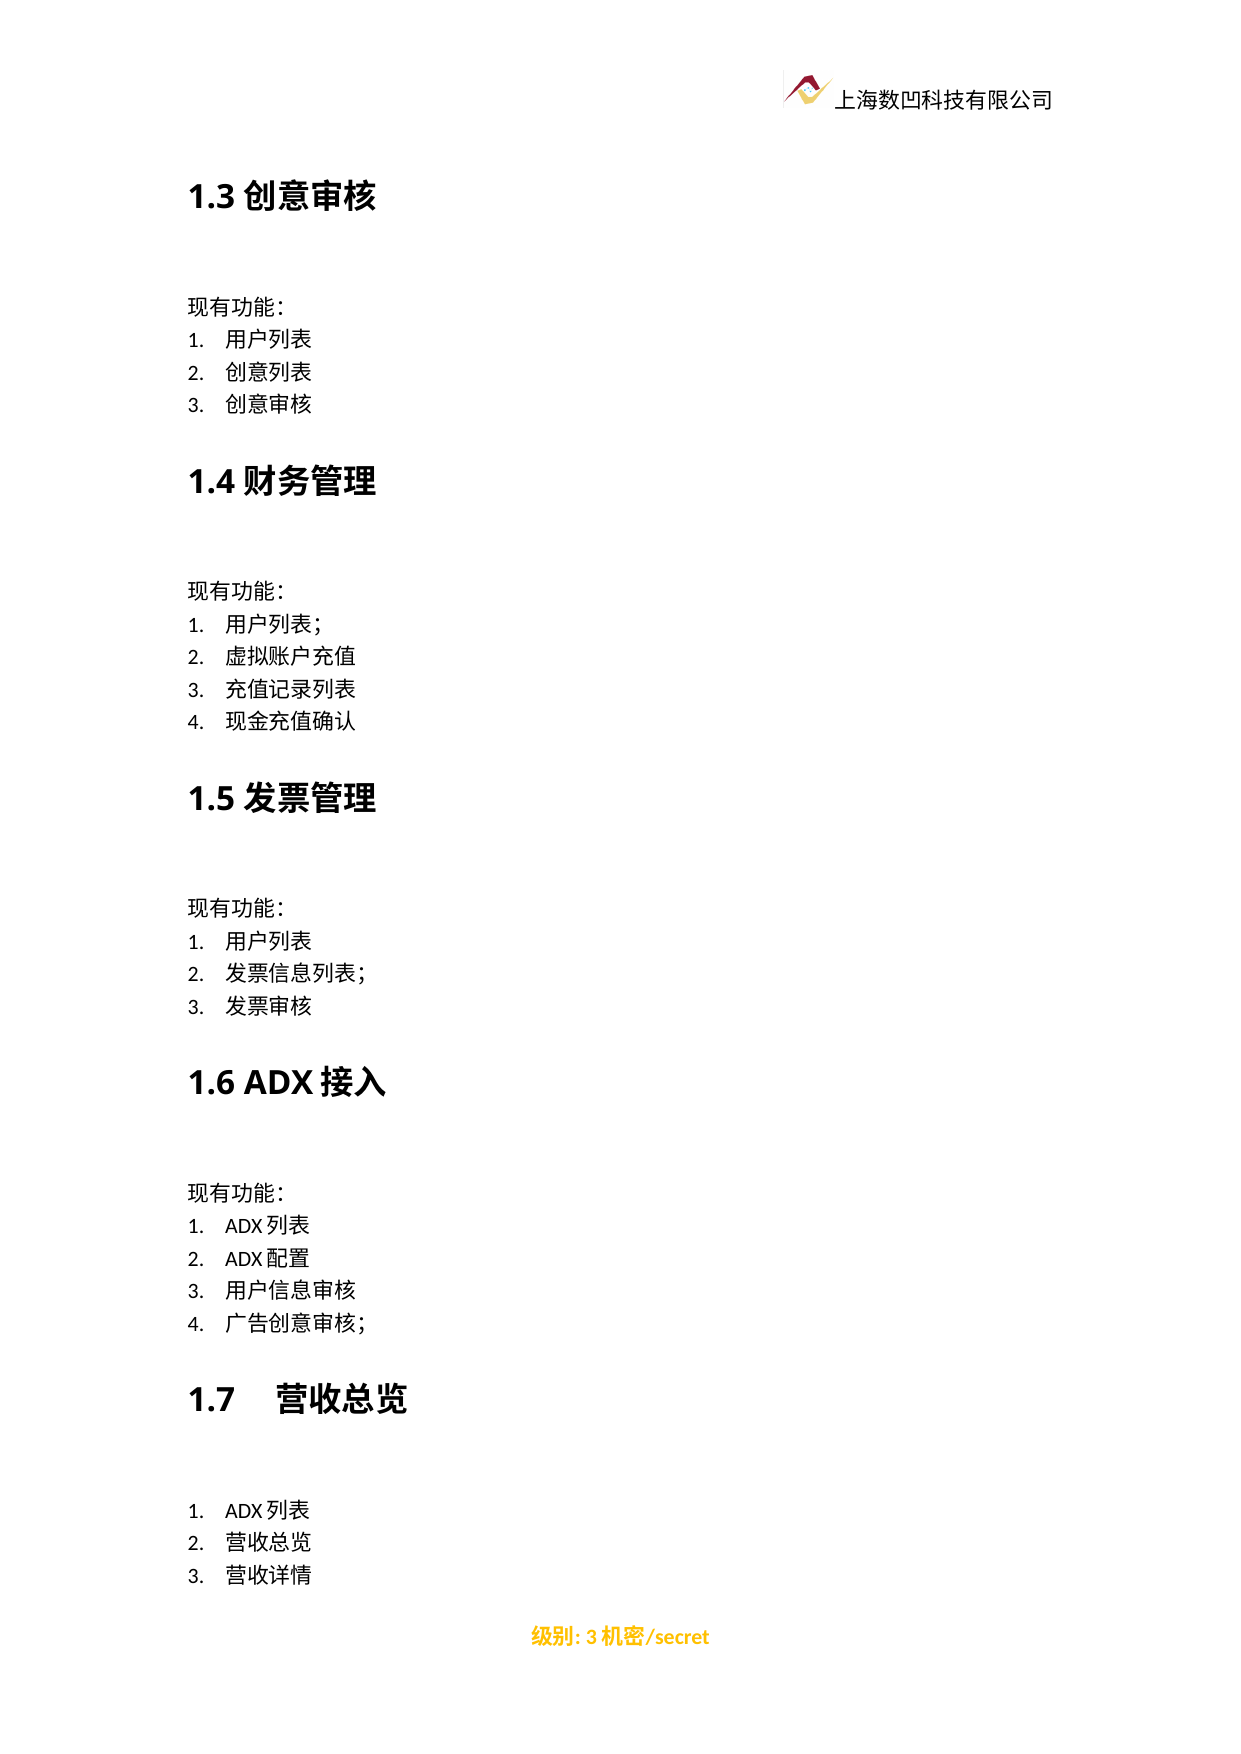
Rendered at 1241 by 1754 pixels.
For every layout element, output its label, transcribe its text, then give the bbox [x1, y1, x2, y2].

list 创意审核 [187, 387, 1053, 419]
subtitle 1.6 ADX接入 [187, 1048, 1053, 1113]
subtitle 营收总览 [187, 1365, 1053, 1430]
list 创意列表 [187, 354, 1053, 387]
list 虚拟账户充值 [187, 639, 1053, 671]
list ADX配置 [187, 1240, 1053, 1273]
list 现金充值确认 [187, 704, 1053, 736]
subtitle 1.5 发票管理 [187, 763, 1053, 828]
list 充值记录列表 [187, 671, 1053, 704]
list 用户信息审核 [187, 1273, 1053, 1305]
text 现有功能： [187, 289, 1053, 322]
list ADX列表 [187, 1208, 1053, 1240]
list 用户列表； [187, 606, 1053, 639]
subtitle 1.4 财务管理 [187, 446, 1053, 511]
subtitle 1.3 创意审核 [187, 162, 1053, 227]
text 现有功能： [187, 574, 1053, 606]
list 发票审核 [187, 988, 1053, 1021]
text 现有功能： [187, 1175, 1053, 1208]
picture [783, 70, 834, 108]
text 现有功能： [187, 891, 1053, 923]
list 发票信息列表； [187, 956, 1053, 988]
list 营收详情 [187, 1557, 1053, 1590]
list 广告创意审核； [187, 1305, 1053, 1338]
list ADX列表 [187, 1492, 1053, 1525]
list 用户列表 [187, 923, 1053, 956]
list 用户列表 [187, 322, 1053, 354]
list 营收总览 [187, 1525, 1053, 1557]
